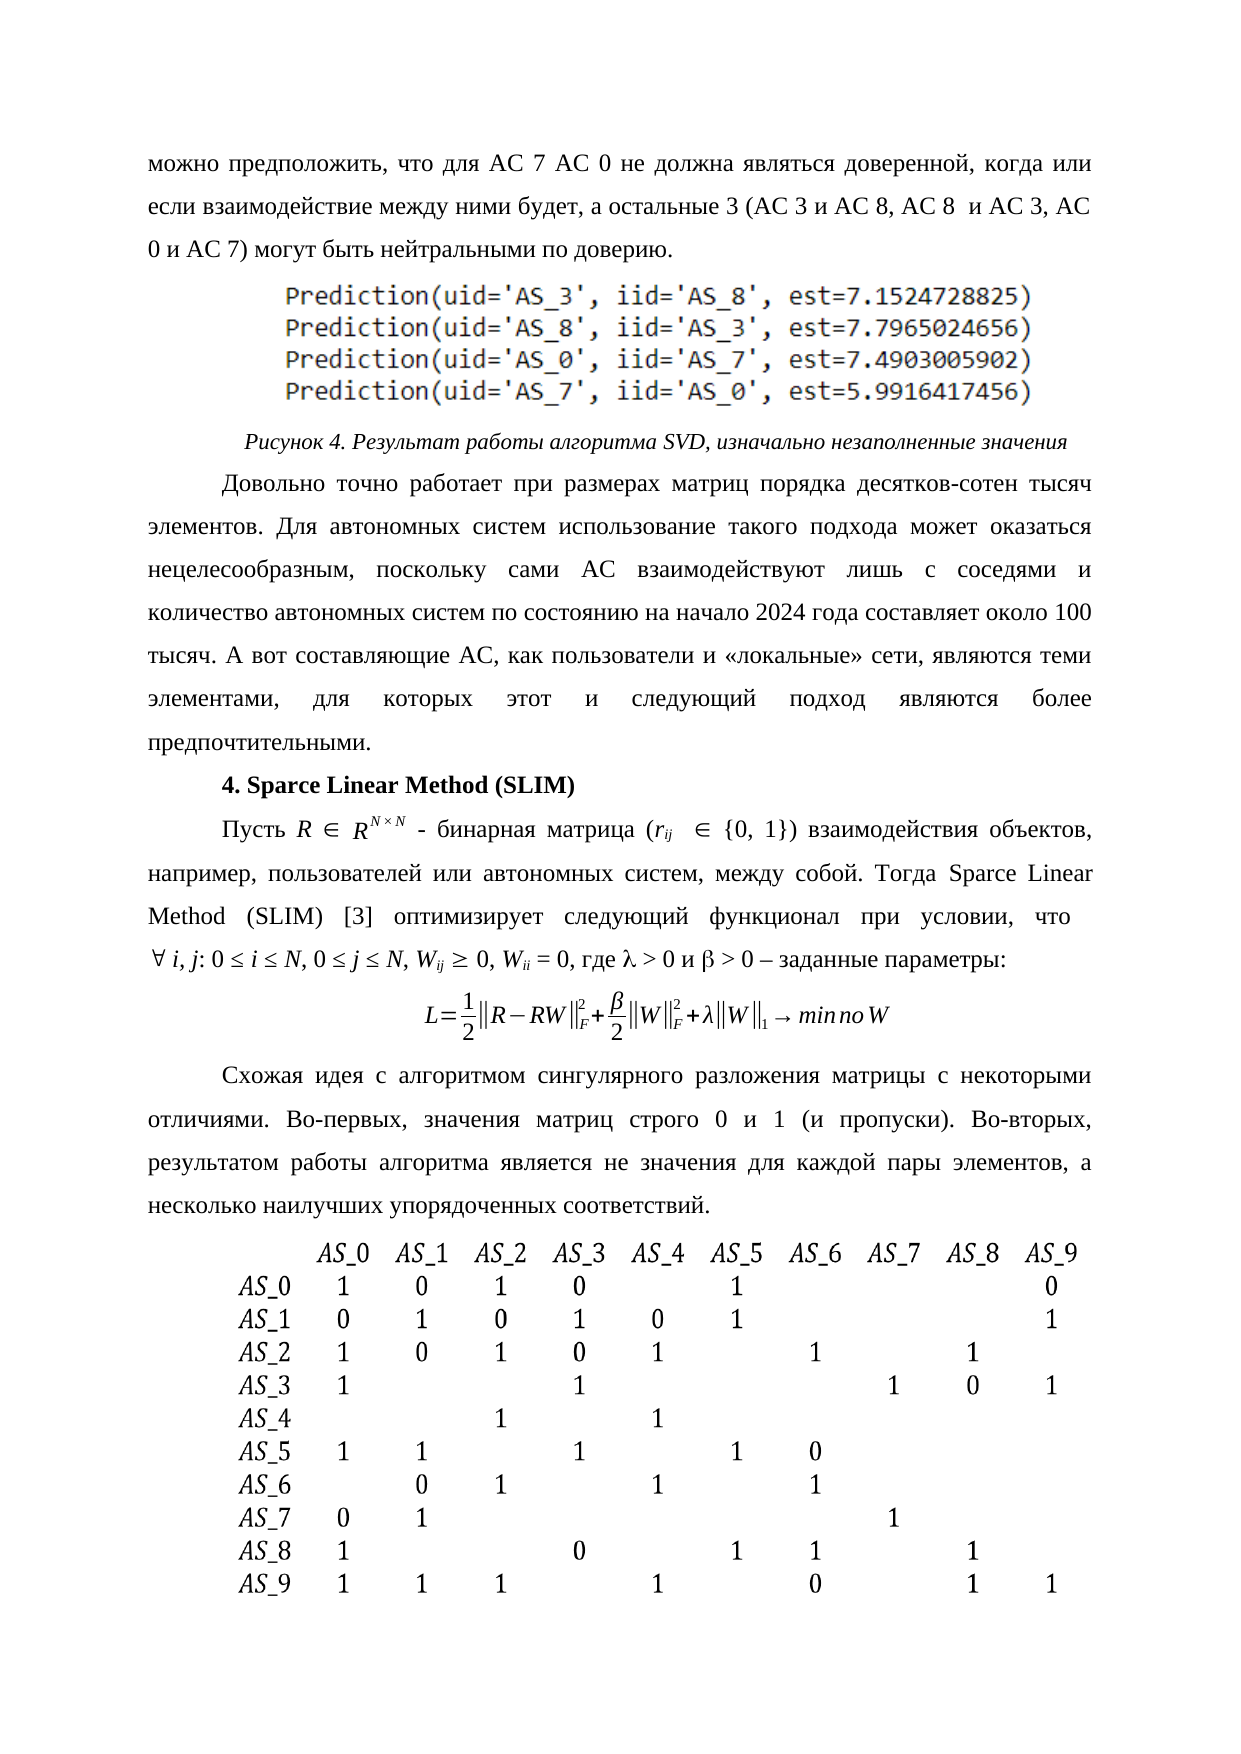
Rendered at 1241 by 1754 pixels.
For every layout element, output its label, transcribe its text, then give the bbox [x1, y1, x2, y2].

text Рисунок 4. Результат работы алгоритма SVD, изначально незаполненные значения [148, 428, 1093, 455]
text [148, 148, 1093, 263]
picture [224, 1233, 1091, 1605]
text Схожая идея с алгоритмом сингулярного разложения матрицы с некоторыми отличиями. Во-первых, значения матриц строго 0 и 1 (и пропуски). Во-вторых, результатом работы алгоритма является не значения для каждой пары элементов, а несколько наилучших упорядоченных соответствий. [148, 1061, 1093, 1219]
picture [275, 277, 1039, 415]
text 4. Sparce Linear Method (SLIM) [148, 770, 1093, 798]
text Довольно точно работает при размерах матриц порядка десятков-сотен тысяч элементов. Для автономных систем использование такого подхода может оказаться нецелесообразным, поскольку сами АС взаимодействуют лишь с соседями и количество автономных систем по состоянию на начало 2024 года составляет около 100 тысяч. А вот составляющие АС, как пользователи и «локальные» сети, являются теми элементами, для которых этот и следующий подход являются более предпочтительными. [148, 468, 1093, 755]
text Пусть R - бинарная матрица (rij {0, 1}) взаимодействия объектов, например, пользователей или автономных систем, между собой. Тогда Sparce Linear Method (SLIM) [3] оптимизирует следующий функционал при условии, что i, j: 0 i N, 0 j N, Wij 0, Wii = 0, где > 0 и > 0 – заданные параметры: [148, 813, 1093, 973]
